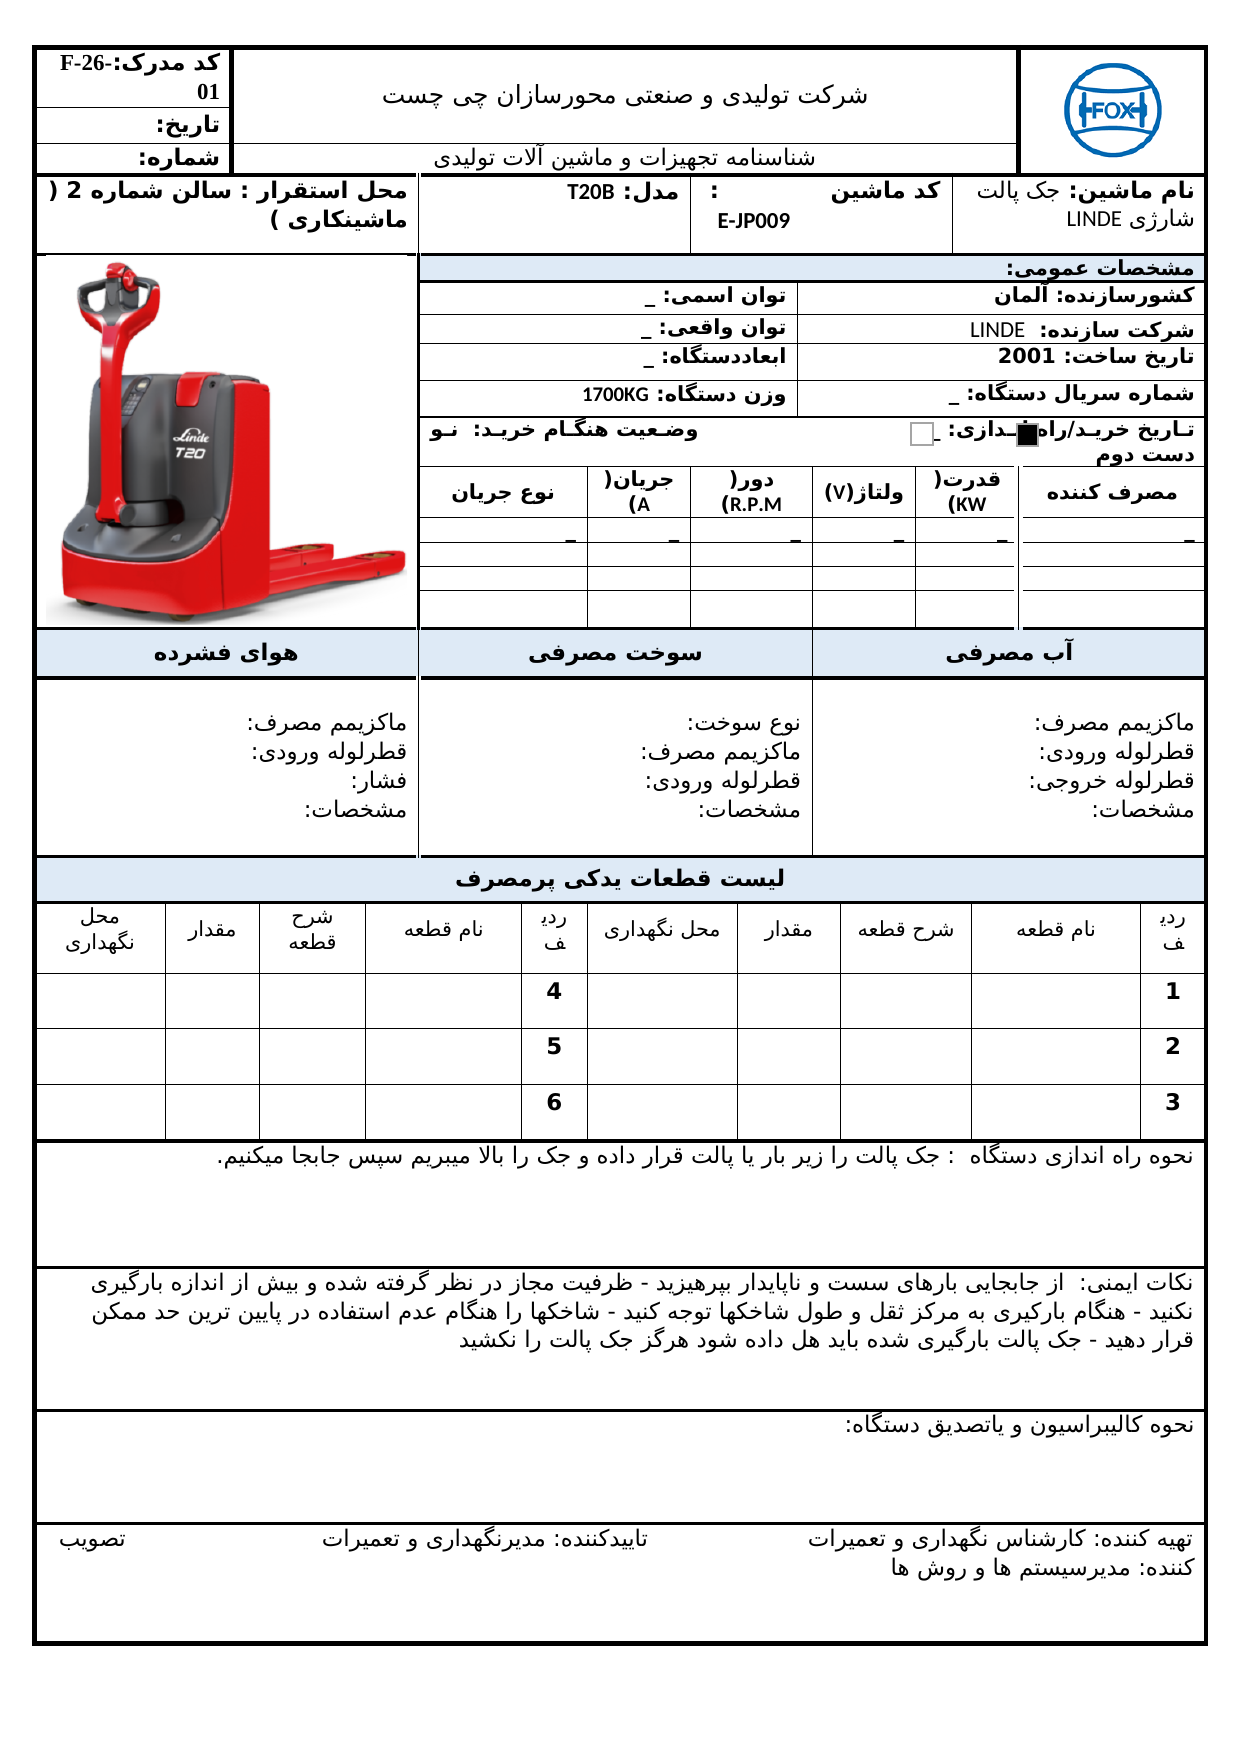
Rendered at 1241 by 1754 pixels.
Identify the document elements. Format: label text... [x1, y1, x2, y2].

table_cell کد ماشین : E-JP009 [691, 177, 952, 253]
table_cell ردیف [1141, 904, 1204, 973]
table_cell _ [691, 518, 812, 542]
table_cell [166, 1029, 259, 1084]
table_cell ابعاددستگاه: _ [420, 344, 797, 380]
table_cell توان واقعی: _ [420, 315, 797, 343]
table_cell شرح قطعه [841, 904, 971, 973]
table_cell [420, 567, 587, 590]
table_cell 2 [1141, 1029, 1204, 1084]
table_cell _ [813, 518, 915, 542]
table_cell دور(R.P.M) [691, 467, 812, 517]
table_cell توان اسمی: _ [420, 283, 797, 314]
table_cell ماکزیمم مصرف: قطرلوله ورودی: قطرلوله خروجی: مشخصات: [813, 680, 1204, 855]
table_cell [166, 974, 259, 1027]
table_cell تاریخ ساخت: 2001 [798, 344, 1204, 380]
table_cell مقدار [738, 904, 840, 973]
table_cell [841, 1029, 971, 1084]
table_cell مشخصات عمومی: [420, 253, 1204, 280]
table_cell [366, 1029, 521, 1084]
table_cell ولتاژ(V) [813, 467, 915, 517]
table_cell شناسنامه تجهیزات و ماشین آلات تولیدی [234, 144, 1016, 172]
table_cell هوای فشرده [37, 627, 418, 676]
table_cell [916, 542, 1018, 566]
table_cell 4 [522, 974, 587, 1027]
table_cell نام قطعه [366, 904, 521, 973]
table_cell [260, 974, 365, 1027]
table_cell [738, 974, 840, 1027]
table_cell [691, 543, 812, 566]
table_cell [588, 974, 737, 1027]
table_cell [260, 1085, 365, 1139]
table_cell [972, 1029, 1140, 1084]
table_cell [37, 1029, 165, 1084]
table_cell [588, 591, 690, 627]
table_cell [813, 567, 915, 590]
picture [46, 255, 408, 625]
table_cell شرح قطعه [260, 904, 365, 973]
table_cell [420, 591, 587, 627]
table_cell [841, 974, 971, 1027]
table_cell 1 [1141, 974, 1204, 1027]
table_cell [37, 1085, 165, 1139]
table_cell نحوه کالیبراسیون و یاتصدیق دستگاه: [37, 1412, 1204, 1522]
table_header [1021, 50, 1204, 172]
table_cell [37, 974, 165, 1027]
table_cell تهیه کننده: کارشناس نگهداری و تعمیرات تاییدکننده: مدیرنگهداری و تعمیرات تصویب کننده: مدیرسیستم ها و روش ها [37, 1525, 1204, 1641]
table_cell [420, 543, 587, 566]
table_header کد مدرک:F-26-01 [37, 50, 229, 107]
table_cell [813, 591, 915, 627]
table_cell [813, 543, 915, 566]
table_cell شماره: [37, 144, 229, 172]
table_cell وزن دستگاه: 1700KG [420, 381, 797, 416]
table_cell نام ماشین: جک پالت شارژی LINDE [953, 177, 1204, 253]
table_cell 6 [522, 1085, 587, 1139]
table_cell سوخت مصرفی [419, 627, 812, 676]
table_cell تاریخ: [37, 108, 229, 143]
table_cell 3 [1141, 1085, 1204, 1139]
table_cell مقدار [166, 904, 259, 973]
table_cell محل استقرار : سالن شماره 2 ( ماشینکاری ) [37, 173, 418, 253]
table_cell [1019, 566, 1204, 590]
table_cell [588, 1085, 737, 1139]
table_cell تاریخ خرید/راه اندازی: _ وضعیت هنگام خرید: نو دست دوم [420, 418, 1204, 466]
table_cell نام قطعه [972, 904, 1140, 973]
table_cell [366, 974, 521, 1027]
table_cell [972, 974, 1140, 1027]
table_cell [691, 591, 812, 627]
table_cell [588, 567, 690, 590]
table_cell شرکت سازنده: LINDE [798, 315, 1204, 343]
table_cell آب مصرفی [813, 627, 1204, 676]
table_cell [588, 1029, 737, 1084]
table_cell [366, 1085, 521, 1139]
table_cell محل نگهداری [588, 904, 737, 973]
table_cell [691, 567, 812, 590]
table_cell [260, 1029, 365, 1084]
table_cell مدل: T20B [419, 173, 690, 253]
table_cell _ [916, 517, 1018, 542]
table_cell [916, 590, 1018, 627]
table_cell نوع سوخت: ماکزیمم مصرف: قطرلوله ورودی: مشخصات: [419, 676, 812, 855]
table_cell نحوه راه اندازی دستگاه : جک پالت را زیر بار یا پالت قرار داده و جک را بالا میبریم سپس جابجا میکنیم. [37, 1143, 1204, 1266]
table_cell مصرف کننده [1019, 466, 1204, 517]
table_cell _ [420, 518, 587, 542]
table_cell [37, 253, 417, 627]
table_cell [738, 1029, 840, 1084]
table_cell 5 [522, 1029, 587, 1084]
table_cell [841, 1085, 971, 1139]
table_cell [1019, 590, 1204, 627]
table_cell _ [1019, 517, 1204, 542]
table_header شرکت تولیدی و صنعتی محورسازان چی چست [234, 50, 1016, 143]
table_cell _ [588, 518, 690, 542]
table_cell [588, 543, 690, 566]
table_cell کشورسازنده: آلمان [798, 283, 1204, 314]
table_cell [1019, 542, 1204, 566]
table_cell جریان(A) [588, 467, 690, 517]
table_cell لیست قطعات یدکی پرمصرف [37, 855, 1204, 901]
table_cell [972, 1085, 1140, 1139]
table_cell شماره سریال دستگاه: _ [798, 381, 1204, 416]
table_cell قدرت(KW) [916, 466, 1018, 517]
table_cell [166, 1085, 259, 1139]
table_cell ردیف [522, 904, 587, 973]
table_cell محل نگهداری [37, 904, 165, 973]
table_cell ماکزیمم مصرف: قطرلوله ورودی: فشار: مشخصات: [37, 676, 418, 855]
table_cell [738, 1085, 840, 1139]
table_cell [916, 566, 1018, 590]
table_cell نوع جریان [420, 467, 587, 517]
table_cell نکات ایمنی: از جابجایی بارهای سست و ناپایدار بپرهیزید - ظرفیت مجاز در نظر گرفته شده و بیش از اندازه بارگیری نکنید - هنگام بارکیری به مرکز ثقل و طول شاخکها توجه کنید - شاخکها را هنگام عدم استفاده در پایین ترین حد ممکن قرار دهید - جک پالت بارگیری شده باید هل داده شود هرگز جک پالت را نکشید [37, 1269, 1204, 1408]
